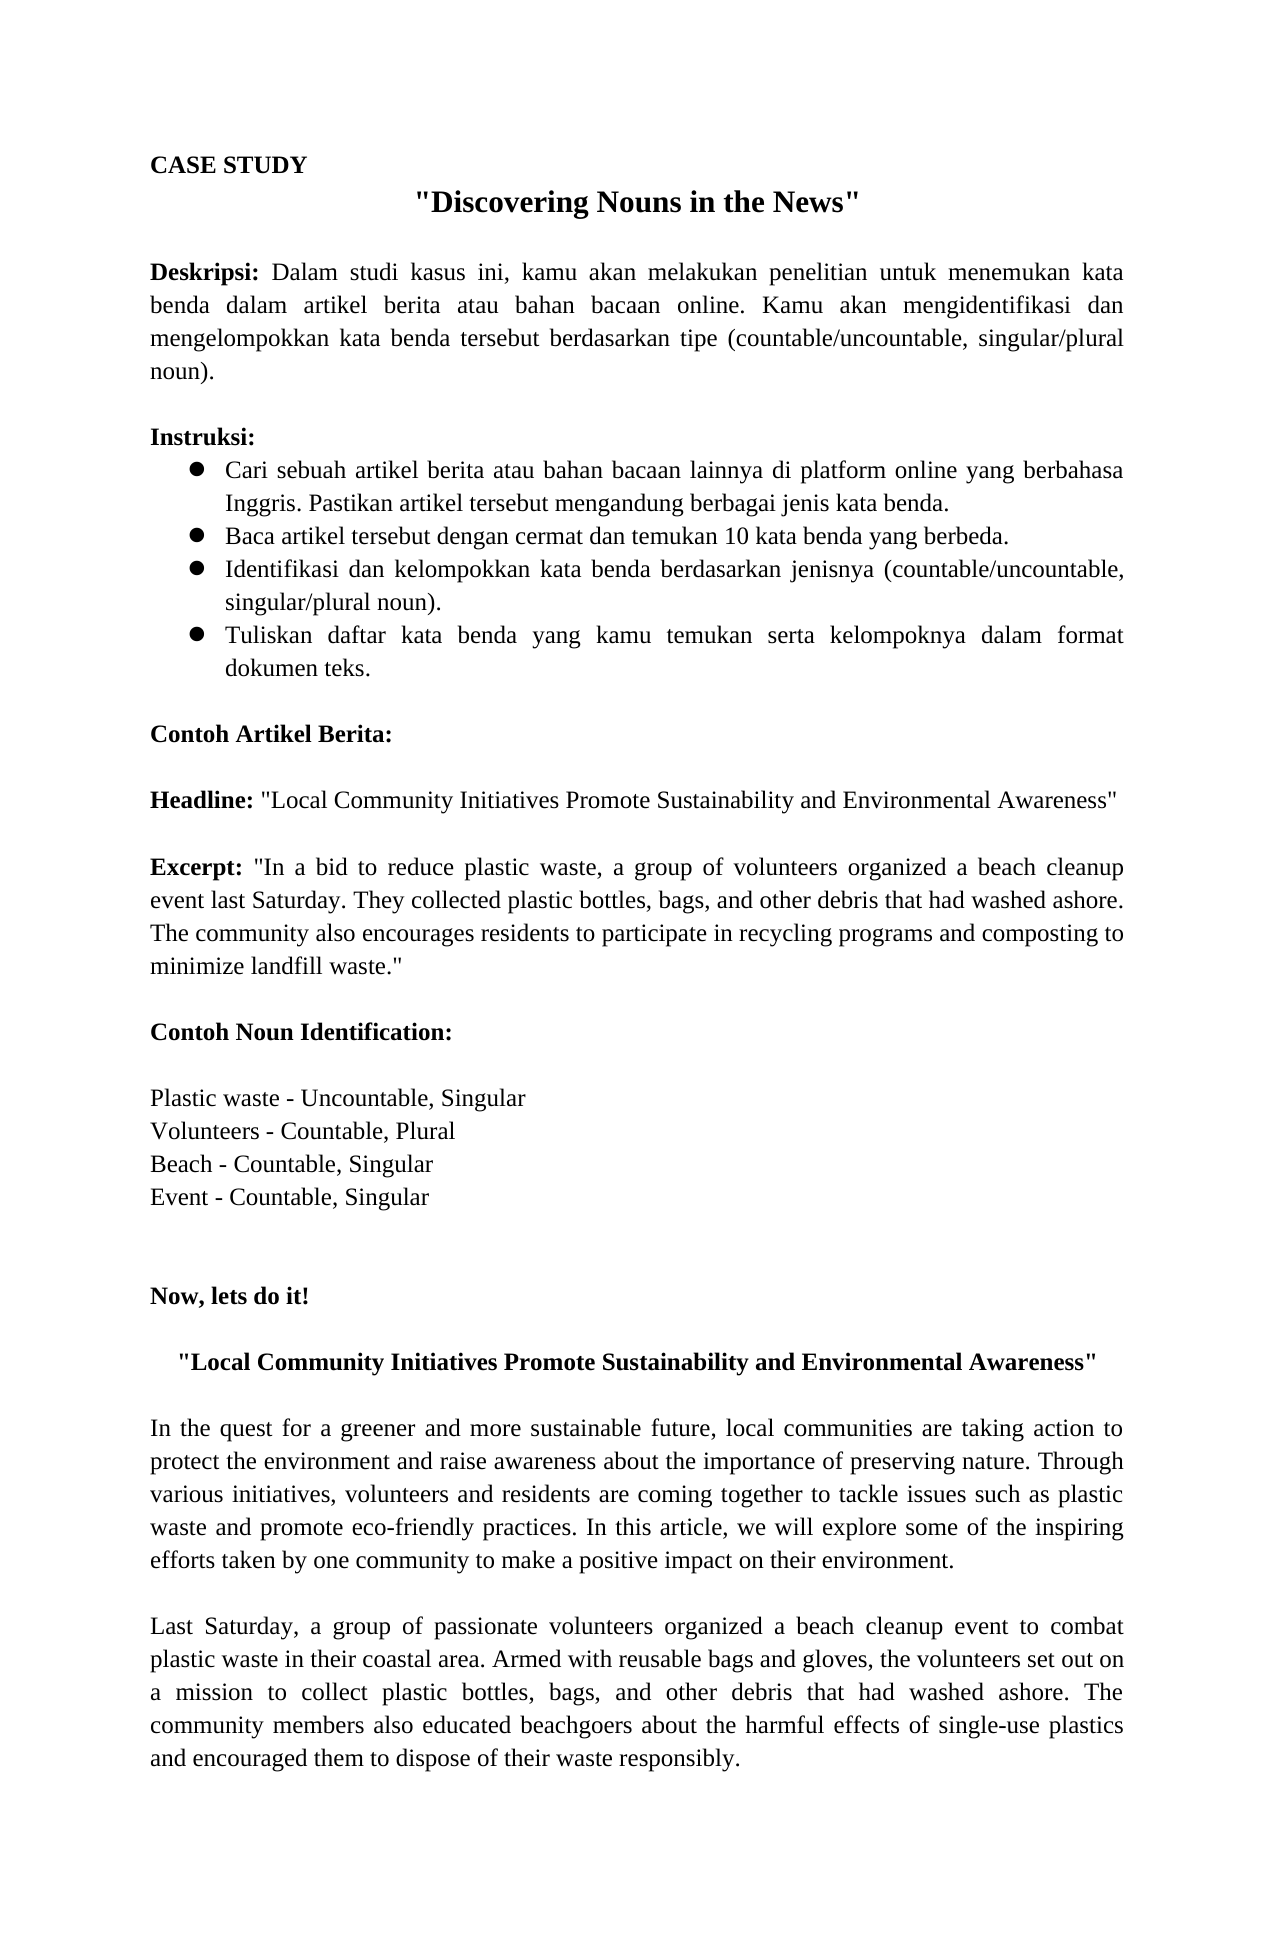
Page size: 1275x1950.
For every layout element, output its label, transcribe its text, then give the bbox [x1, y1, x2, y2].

list Identifikasi dan kelompokkan kata benda berdasarkan jenisnya (countable/uncountable, singular/plural noun). [187, 554, 1125, 616]
text Plastic waste - Uncountable, Singular [150, 1083, 1125, 1112]
list Baca artikel tersebut dengan cermat dan temukan 10 kata benda yang berbeda. [187, 521, 1125, 550]
text In the quest for a greener and more sustainable future, local communities are taking action to protect the environment and raise awareness about the importance of preserving nature. Through various initiatives, volunteers and residents are coming together to tackle issues such as plastic waste and promote eco-friendly practices. In this article, we will explore some of the inspiring efforts taken by one community to make a positive impact on their environment. [150, 1413, 1125, 1574]
text Excerpt: "In a bid to reduce plastic waste, a group of volunteers organized a beach cleanup event last Saturday. They collected plastic bottles, bags, and other debris that had washed ashore. The community also encourages residents to participate in recycling programs and composting to minimize landfill waste." [150, 852, 1125, 979]
text Contoh Artikel Berita: [150, 719, 1125, 748]
text Event - Countable, Singular [150, 1182, 1125, 1211]
text Instruksi: [150, 422, 1125, 451]
text CASE STUDY [150, 150, 1125, 179]
text "Discovering Nouns in the News" [150, 183, 1125, 219]
text Deskripsi: Dalam studi kasus ini, kamu akan melakukan penelitian untuk menemukan kata benda dalam artikel berita atau bahan bacaan online. Kamu akan mengidentifikasi dan mengelompokkan kata benda tersebut berdasarkan tipe (countable/uncountable, singular/plural noun). [150, 257, 1125, 385]
text Last Saturday, a group of passionate volunteers organized a beach cleanup event to combat plastic waste in their coastal area. Armed with reusable bags and gloves, the volunteers set out on a mission to collect plastic bottles, bags, and other debris that had washed ashore. The community members also educated beachgoers about the harmful effects of single-use plastics and encouraged them to dispose of their waste responsibly. [150, 1611, 1125, 1772]
text Beach - Countable, Singular [150, 1149, 1125, 1178]
text "Local Community Initiatives Promote Sustainability and Environmental Awareness" [150, 1347, 1125, 1376]
list Tuliskan daftar kata benda yang kamu temukan serta kelompoknya dalam format dokumen teks. [187, 621, 1125, 682]
text Contoh Noun Identification: [150, 1017, 1125, 1046]
text Volunteers - Countable, Plural [150, 1116, 1125, 1144]
list Cari sebuah artikel berita atau bahan bacaan lainnya di platform online yang berbahasa Inggris. Pastikan artikel tersebut mengandung berbagai jenis kata benda. [187, 455, 1125, 517]
text Now, lets do it! [150, 1281, 1125, 1310]
text Headline: "Local Community Initiatives Promote Sustainability and Environmental Awareness" [150, 786, 1125, 814]
